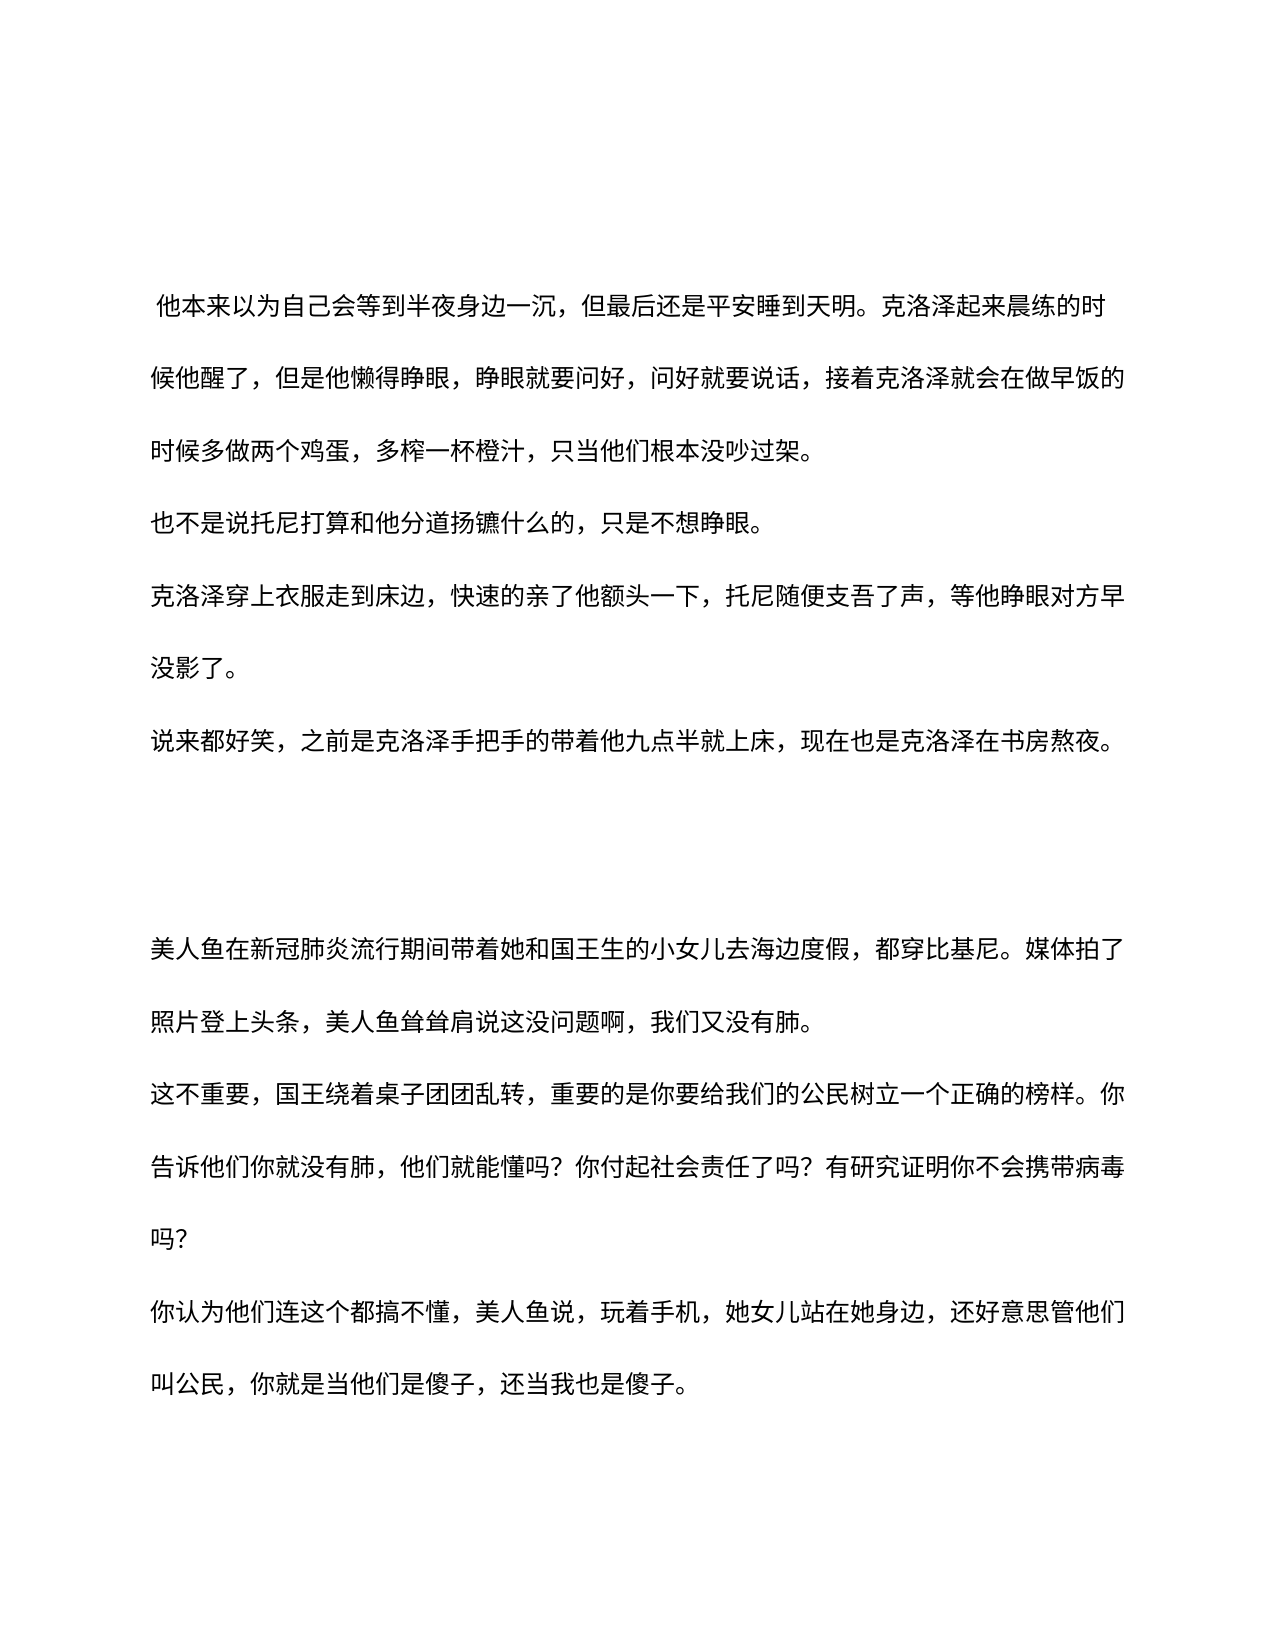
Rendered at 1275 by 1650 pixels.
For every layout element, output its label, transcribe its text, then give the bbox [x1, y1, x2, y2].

text 美人鱼在新冠肺炎流行期间带着她和国王生的小女儿去海边度假，都穿比基尼。媒体拍了照片登上头条，美人鱼耸耸肩说这没问题啊，我们又没有肺。 [150, 930, 1125, 1039]
text 克洛泽穿上衣服走到床边，快速的亲了他额头一下，托尼随便支吾了声，等他睁眼对方早没影了。 [150, 576, 1125, 685]
text 你认为他们连这个都搞不懂，美人鱼说，玩着手机，她女儿站在她身边，还好意思管他们叫公民，你就是当他们是傻子，还当我也是傻子。 [150, 1292, 1125, 1401]
text 说来都好笑，之前是克洛泽手把手的带着他九点半就上床，现在也是克洛泽在书房熬夜。 [150, 721, 1125, 757]
text 他本来以为自己会等到半夜身边一沉，但最后还是平安睡到天明。克洛泽起来晨练的时候他醒了，但是他懒得睁眼，睁眼就要问好，问好就要说话，接着克洛泽就会在做早饭的时候多做两个鸡蛋，多榨一杯橙汁，只当他们根本没吵过架。 [150, 286, 1125, 467]
text 也不是说托尼打算和他分道扬镳什么的，只是不想睁眼。 [150, 504, 1125, 540]
text 这不重要，国王绕着桌子团团乱转，重要的是你要给我们的公民树立一个正确的榜样。你告诉他们你就没有肺，他们就能懂吗？你付起社会责任了吗？有研究证明你不会携带病毒吗？ [150, 1075, 1125, 1256]
